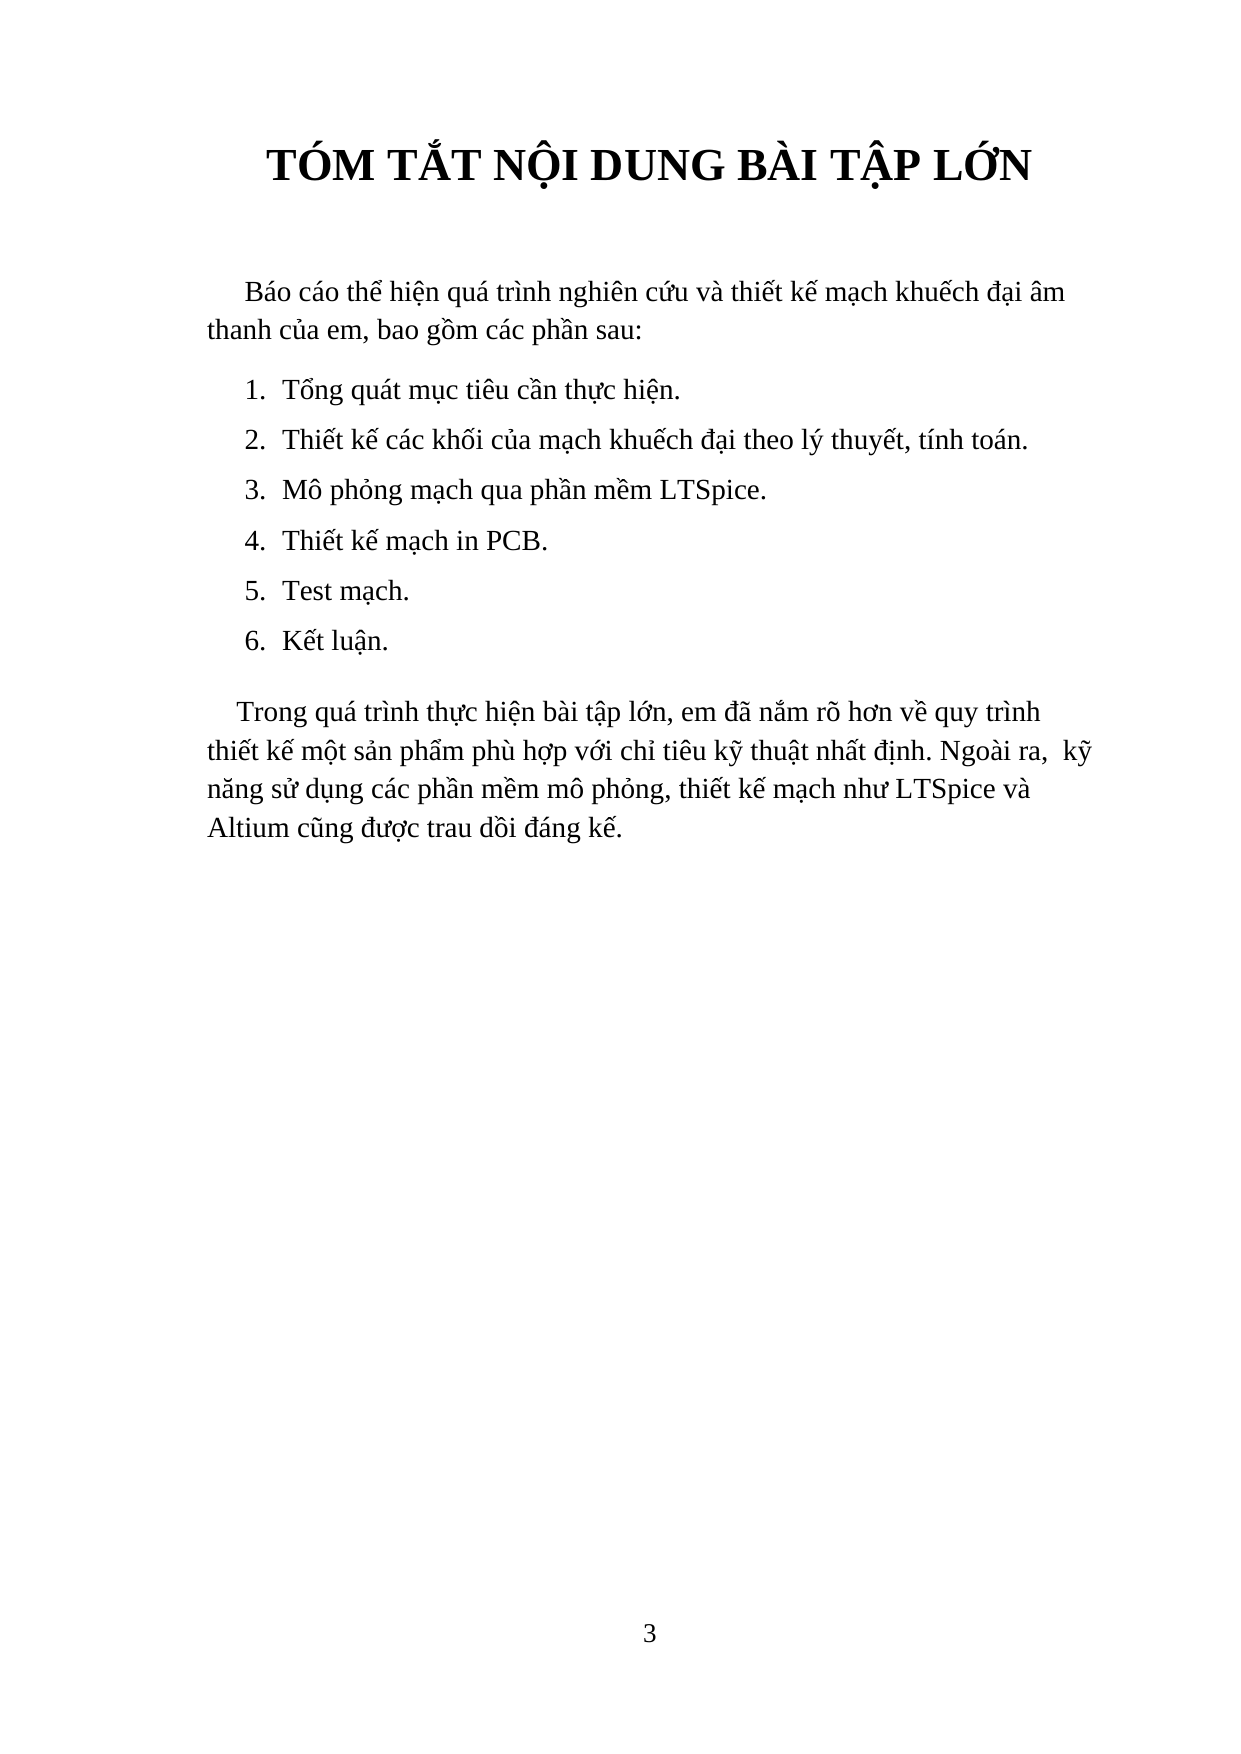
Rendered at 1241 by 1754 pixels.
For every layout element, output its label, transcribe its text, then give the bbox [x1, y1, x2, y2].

list Thiết kế mạch in PCB. [244, 523, 1092, 556]
list Kết luận. [244, 623, 1092, 657]
text Trong quá trình thực hiện bài tập lớn, em đã nắm rõ hơn về quy trình thiết kế một sản phẩm phù hợp với chỉ tiêu kỹ thuật nhất định. Ngoài ra, kỹ năng sử dụng các phần mềm mô phỏng, thiết kế mạch như LTSpice và Altium cũng được trau dồi đáng kế. [207, 694, 1092, 844]
list Thiết kế các khối của mạch khuếch đại theo lý thuyết, tính toán. [244, 422, 1092, 456]
text Báo cáo thể hiện quá trình nghiên cứu và thiết kế mạch khuếch đại âm thanh của em, bao gồm các phần sau: [207, 274, 1092, 346]
list Test mạch. [244, 573, 1092, 607]
list Tổng quát mục tiêu cần thực hiện. [244, 372, 1092, 405]
text TÓM TẮT NỘI DUNG BÀI TẬP LỚN [207, 137, 1092, 190]
list Mô phỏng mạch qua phần mềm LTSpice. [244, 472, 1092, 506]
